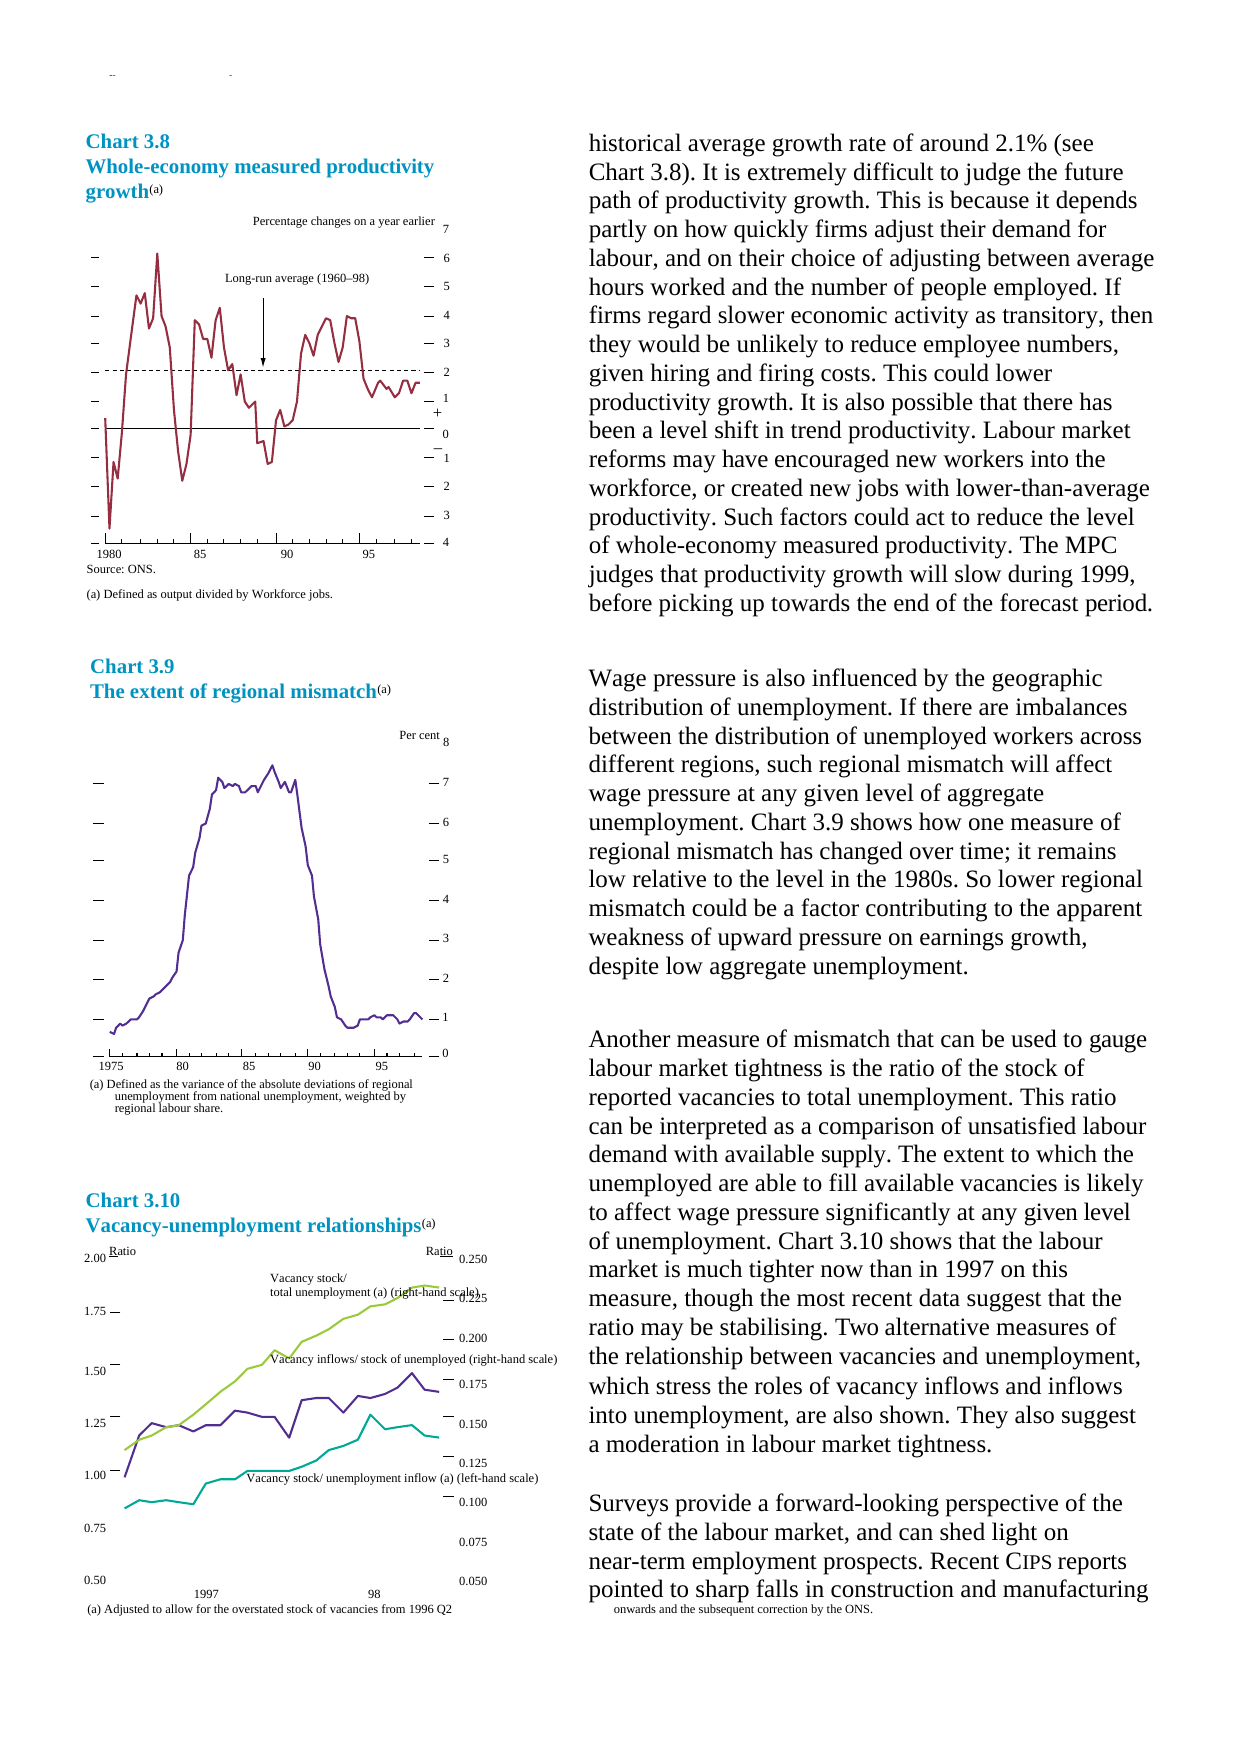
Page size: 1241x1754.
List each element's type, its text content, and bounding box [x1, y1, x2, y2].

text The extent of regional mismatch(a) [90, 679, 391, 703]
text 1.75 [84, 1305, 491, 1318]
text 5 [395, 852, 449, 866]
text 0.200 [459, 1331, 491, 1345]
text 2 [67, 479, 449, 493]
text 0.150 [459, 1416, 491, 1431]
subtitle Another measure of mismatch that can be used to gauge labour market tightness is the ratio of the stock of reported vacancies to total unemployment. This ratio can be interpreted as a comparison of unsatisfied labour demand with available supply. The extent to which the unemployed are able to fill available vacancies is likely to affect wage pressure significantly at any given level of unemployment. Chart 3.10 shows that the labour market is much tighter now than in 1997 on this measure, though the most recent data suggest that the ratio may be stabilising. Two alternative measures of the relationship between vacancies and unemployment, [588, 1024, 1149, 1369]
text Whole-economy measured productivity growth(a) [85, 154, 453, 203]
text 3 [395, 931, 449, 945]
text Vacancy-unemployment relationships(a) [85, 1213, 491, 1237]
text Percentage changes on a year earlier 7 [253, 214, 453, 236]
text _0 [434, 423, 453, 442]
text 4 [395, 891, 449, 906]
text 6 [67, 251, 449, 265]
text + [433, 405, 453, 422]
text 0.50 [84, 1573, 110, 1587]
subtitle historical average growth rate of around 2.1% (see Chart 3.8). It is extremely difficult to judge the future path of productivity growth. This is because it depends partly on how quickly firms adjust their demand for labour, and on their choice of adjusting between average hours worked and the number of people employed. If firms regard slower economic activity as transitory, then they would be unlikely to reduce employee numbers, given hiring and firing costs. This could lower productivity growth. It is also possible that there has been a level shift in trend productivity. Labour market reforms may have encouraged new workers into the workforce, or created new jobs with lower-than-average productivity. Such factors could act to reduce the level of whole-economy measured productivity. The MPC judges that productivity growth will slow during 1999, before picking up towards the end of the forecast period. [588, 128, 1155, 617]
text Per cent 8 [399, 728, 453, 749]
text 6 [395, 814, 449, 829]
text near-term employment prospects. Recent CIPS reports pointed to sharp falls in construction and manufacturing [588, 1546, 1159, 1603]
text 0.100 [459, 1495, 491, 1509]
text 1975 80 85 90 95 [98, 1060, 491, 1073]
text 0.75 [84, 1520, 110, 1535]
text 0.050 [459, 1574, 491, 1588]
subtitle Chart 3.10 [85, 1188, 491, 1212]
text 1997 98 [194, 1587, 385, 1601]
text 0.225 [459, 1292, 491, 1305]
text 3 [67, 508, 449, 522]
text (a) Adjusted to allow for the overstated stock of vacancies from 1996 Q2 onwards and the subsequent correction by the ONS. [588, 1603, 1178, 1616]
subtitle Chart 3.9 [90, 654, 391, 678]
subtitle Wage pressure is also influenced by the geographic distribution of unemployment. If there are imbalances between the distribution of unemployed workers across different regions, such regional mismatch will affect wage pressure at any given level of aggregate unemployment. Chart 3.9 shows how one measure of regional mismatch has changed over time; it remains low relative to the level in the 1980s. So lower regional mismatch could be a factor contributing to the apparent weakness of upward pressure on earnings growth, despite low aggregate unemployment. [588, 663, 1153, 979]
text 0.125 [459, 1456, 491, 1470]
text 1 [442, 1010, 491, 1024]
text 2.00 Ratio Ratio 0.250 [84, 1244, 491, 1266]
picture [99, 684, 105, 696]
text 7 [395, 775, 449, 789]
text 0.175 [459, 1377, 491, 1391]
text Source: ONS. [86, 562, 453, 576]
text (a) Defined as output divided by Workforce jobs. [86, 587, 453, 601]
text 1 [67, 451, 449, 465]
text 1.00 [84, 1468, 110, 1482]
text 1.25 [84, 1415, 110, 1430]
text Surveys provide a forward-looking perspective of the state of the labour market, and can shed light on [588, 1488, 1149, 1546]
text 3 [67, 336, 449, 350]
text 0.075 [459, 1535, 491, 1549]
text 2 [67, 364, 449, 379]
text 4 [67, 307, 449, 322]
subtitle which stress the roles of vacancy inflows and inflows into unemployment, are also shown. They also suggest a moderation in labour market tightness. [588, 1371, 1146, 1457]
text 5 [67, 279, 449, 293]
text 2 [395, 971, 449, 985]
text 1980 85 90 95 [96, 549, 453, 562]
subtitle Chart 3.8 [85, 129, 453, 153]
text (a) Defined as the variance of the absolute deviations of regional unemployment from national unemployment, weighted by regional labour share. [89, 1078, 445, 1115]
